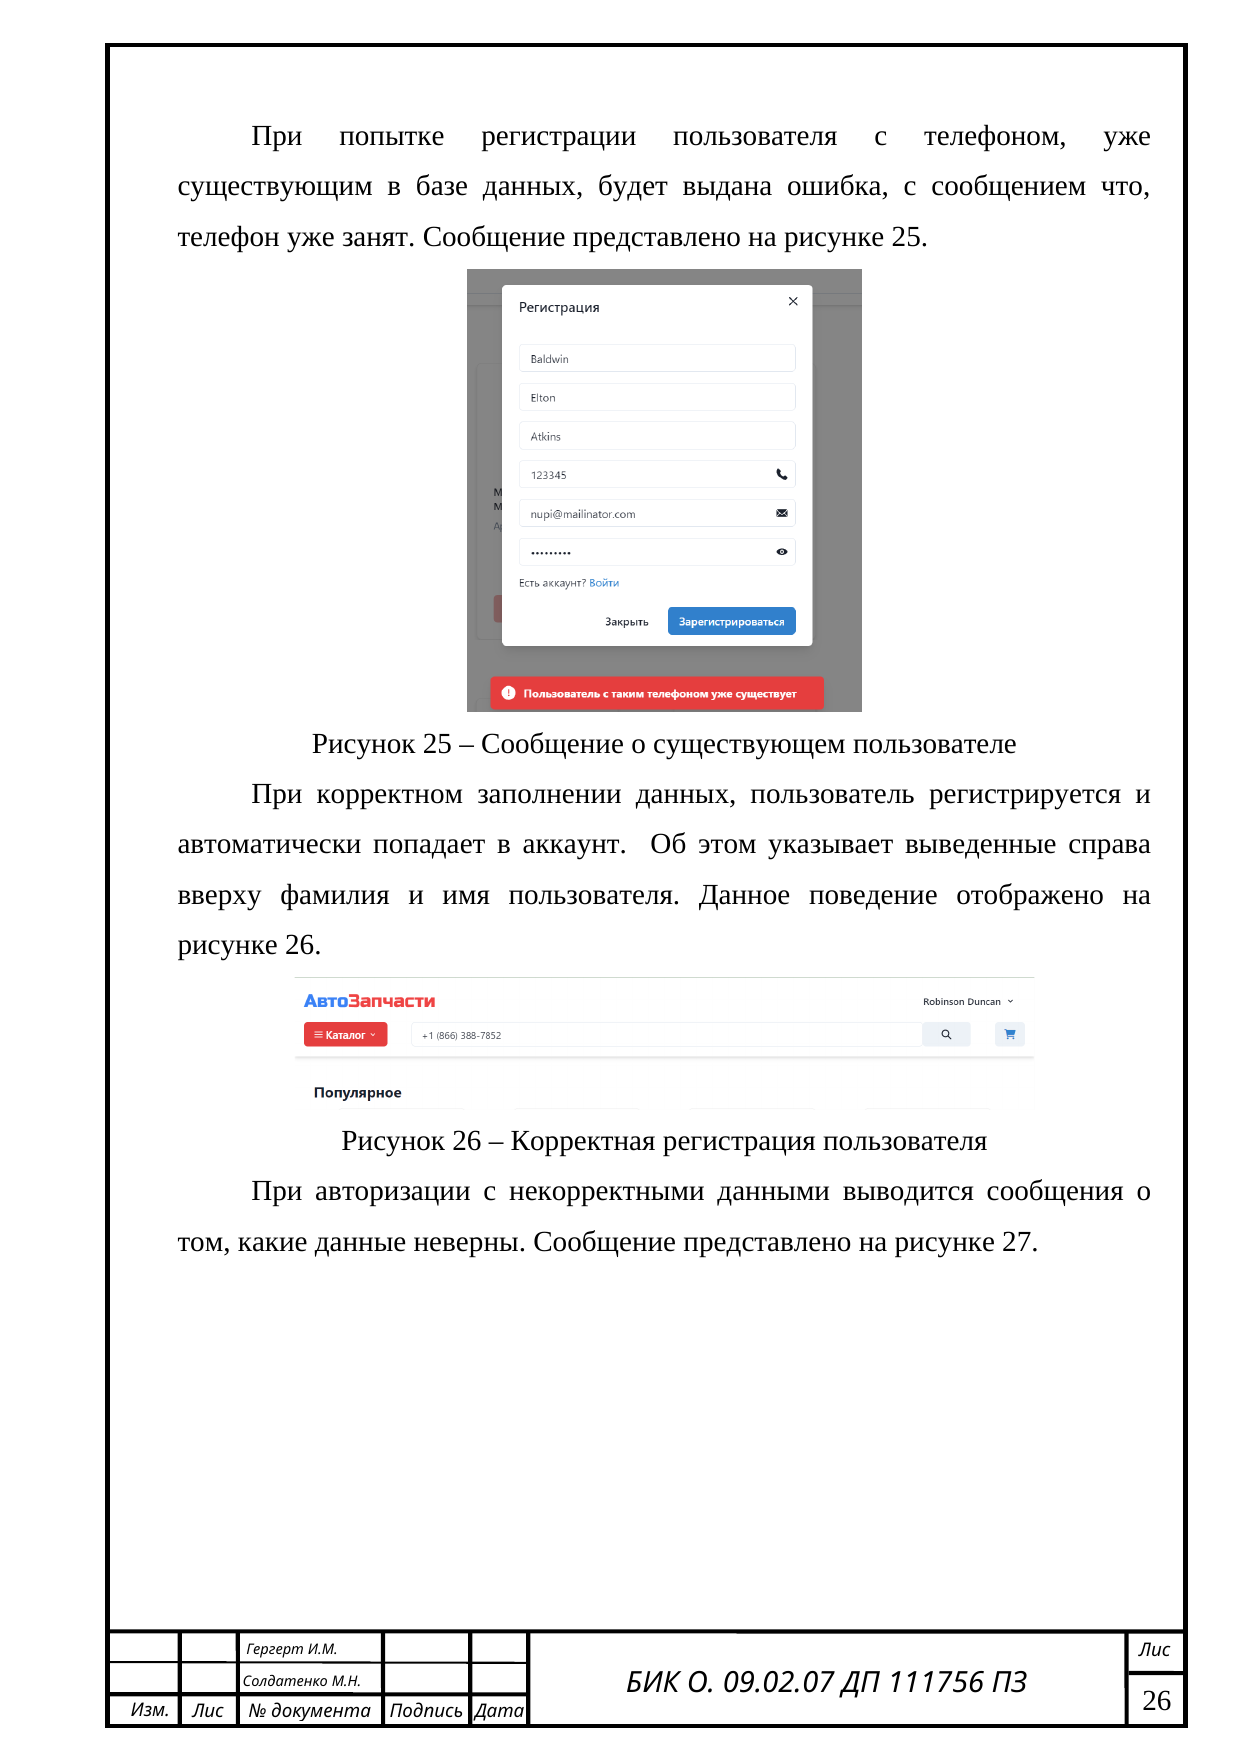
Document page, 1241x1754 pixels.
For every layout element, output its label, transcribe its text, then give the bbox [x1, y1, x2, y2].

picture [467, 269, 862, 712]
text Рисунок 26 – Корректная регистрация пользователя [177, 1123, 1152, 1157]
text При авторизации с некорректными данными выводится сообщения о том, какие данные неверны. Сообщение представлено на рисунке 27. [177, 1173, 1152, 1257]
text При корректном заполнении данных, пользователь регистрируется и автоматически попадает в аккаунт. Об этом указывает выведенные справа вверху фамилия и имя пользователя. Данное поведение отображено на рисунке 26. [177, 776, 1152, 961]
text Рисунок 25 – Сообщение о существующем пользователе [177, 726, 1152, 759]
text При попытке регистрации пользователя с телефоном, уже существующим в базе данных, будет выдана ошибка, с сообщением что, телефон уже занят. Сообщение представлено на рисунке 25. [177, 118, 1152, 252]
picture [294, 977, 1035, 1110]
